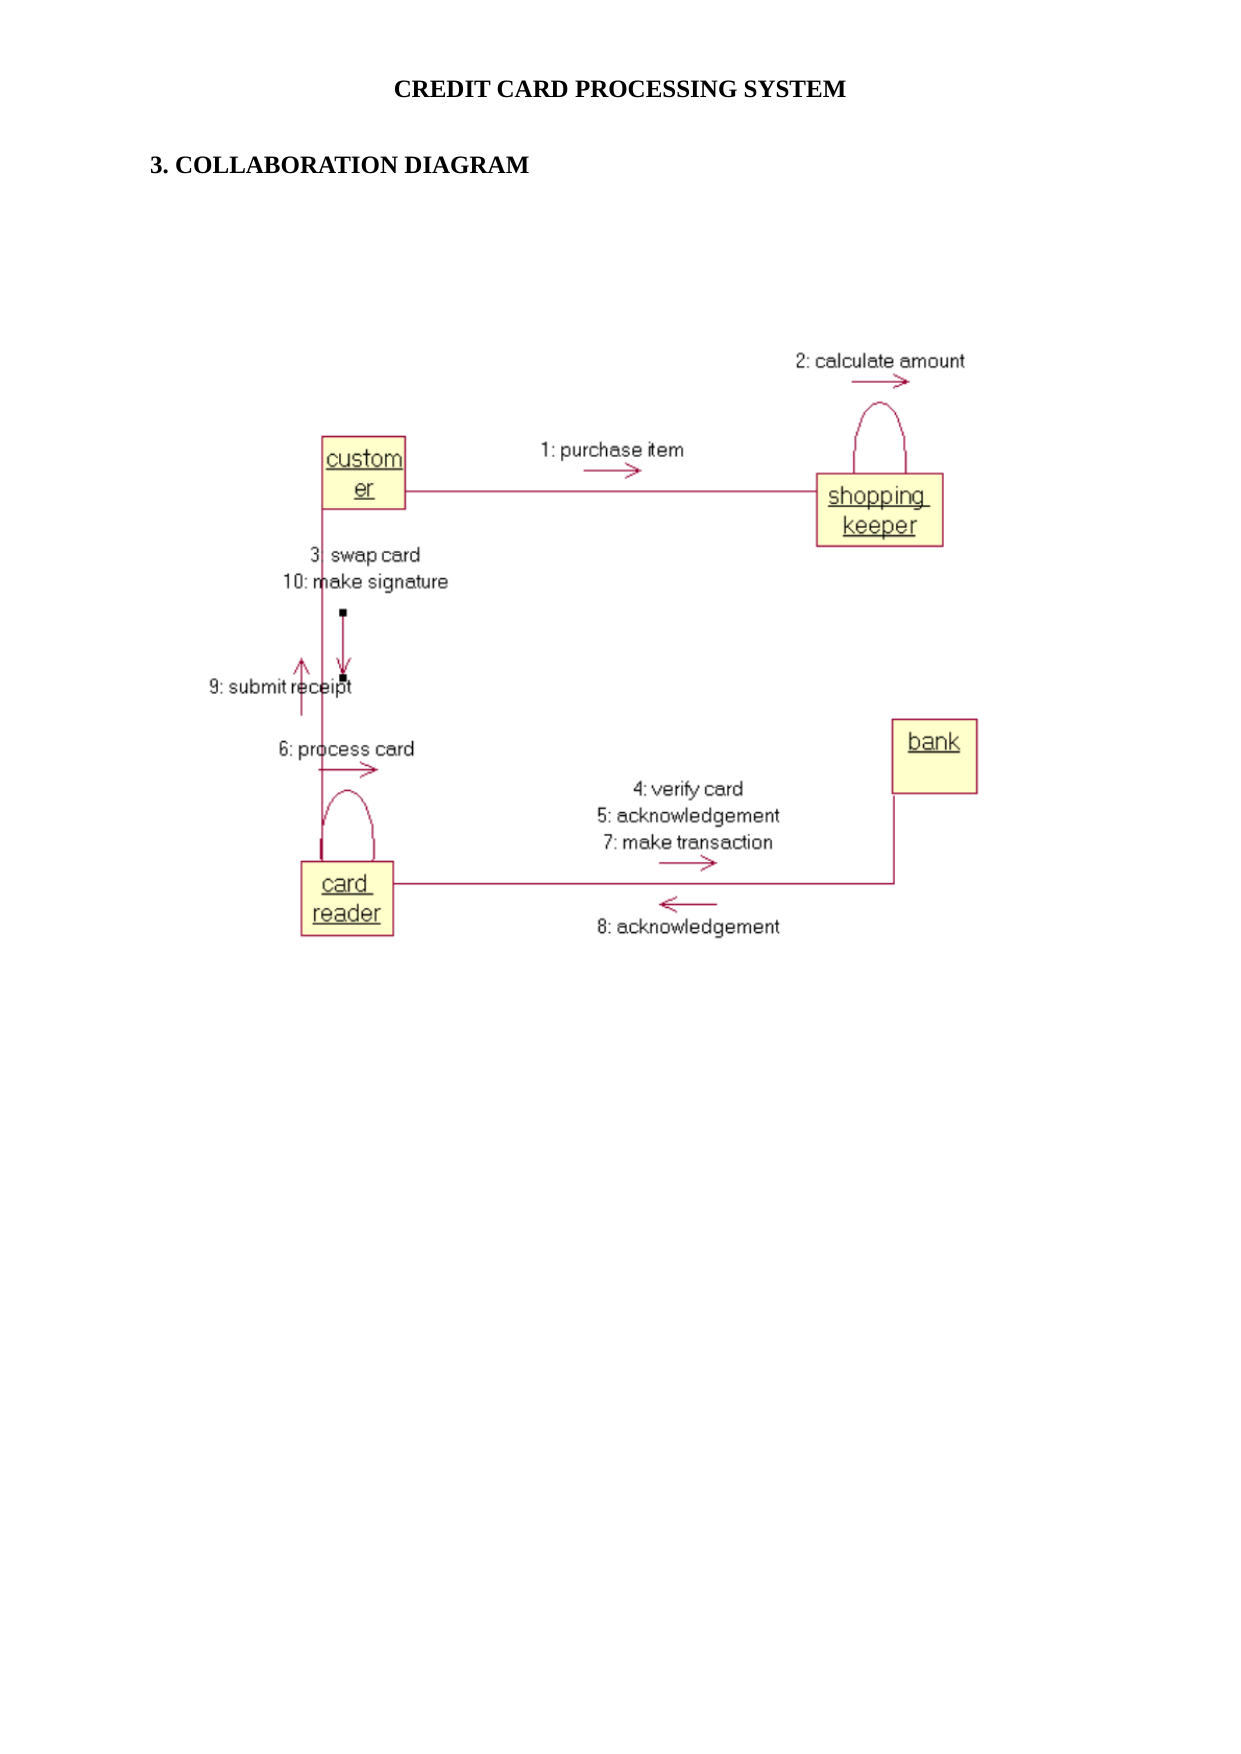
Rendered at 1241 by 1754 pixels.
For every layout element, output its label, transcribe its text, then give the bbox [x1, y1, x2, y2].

text 3. COLLABORATION DIAGRAM [150, 150, 1090, 179]
picture [144, 317, 1013, 1045]
